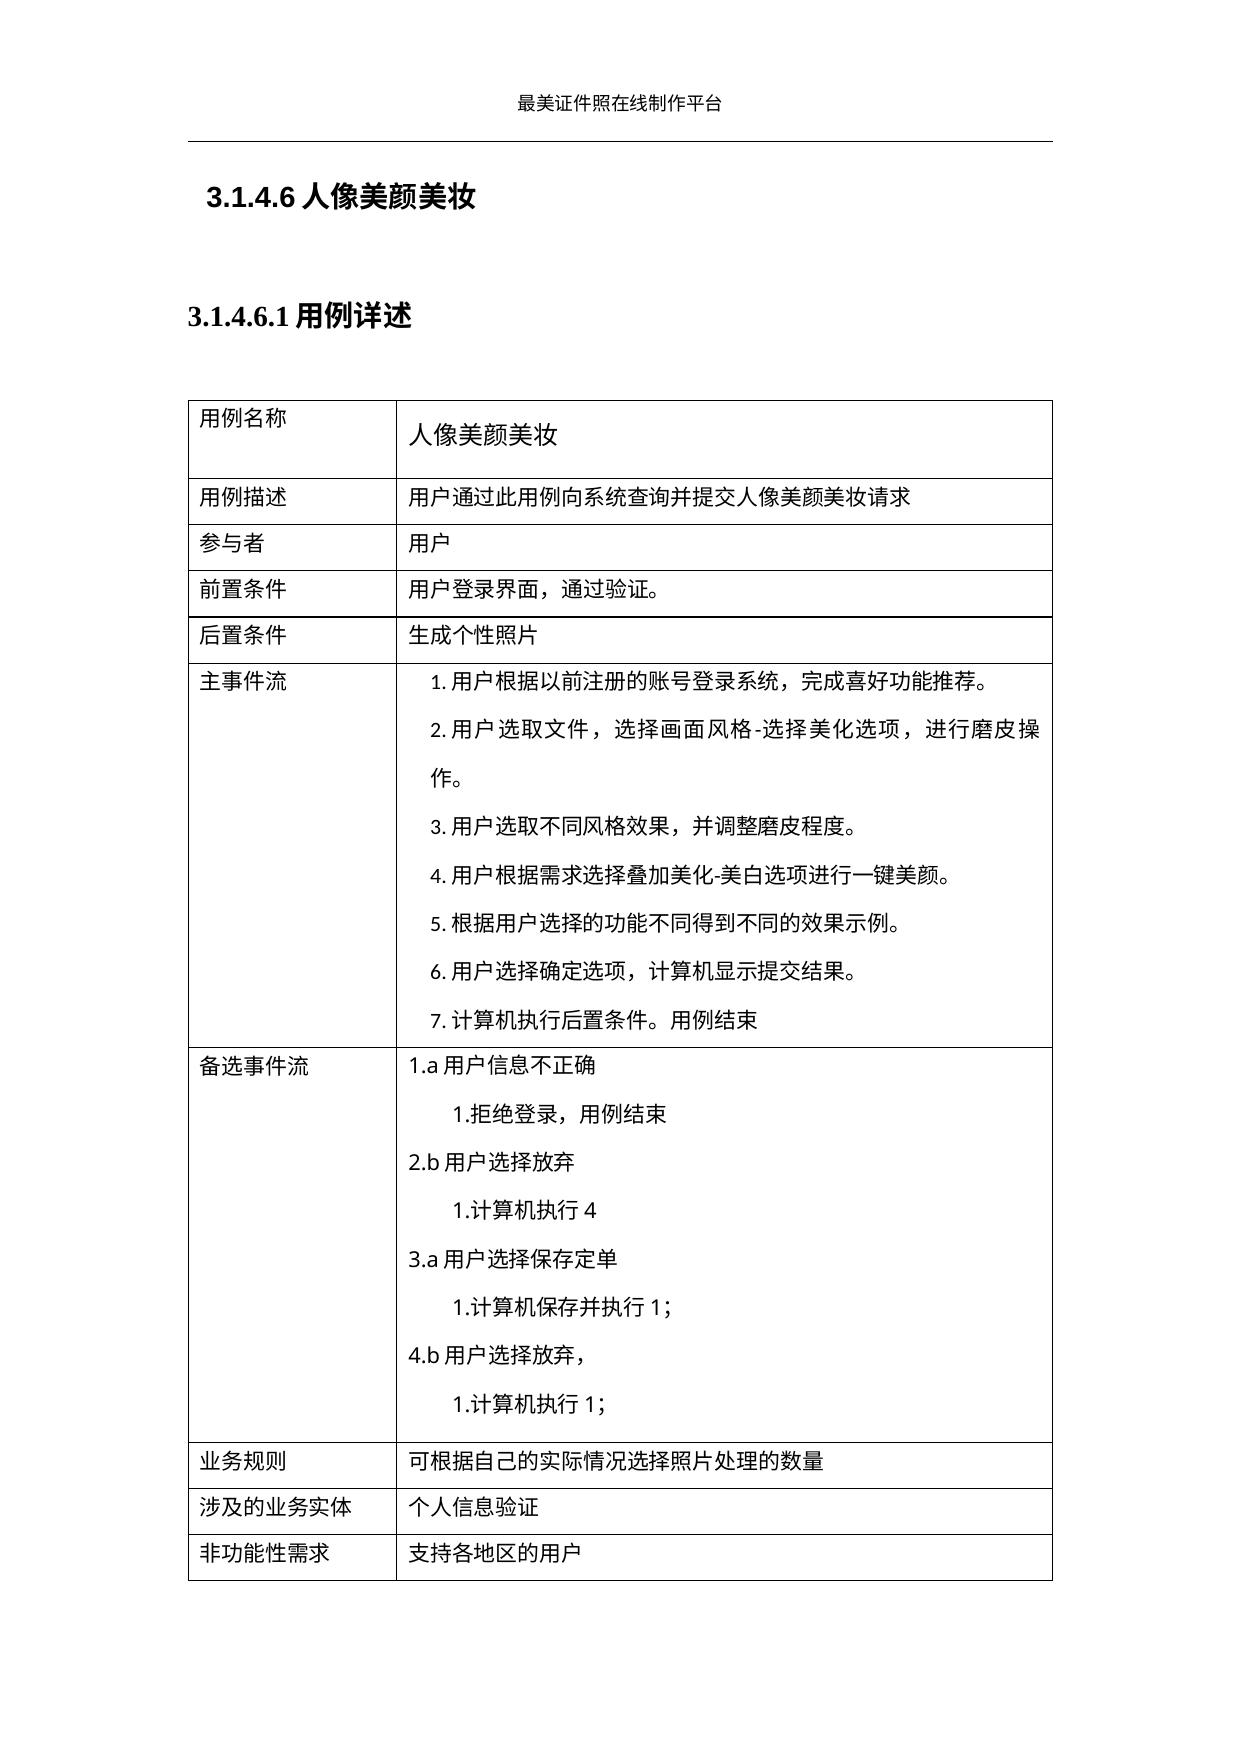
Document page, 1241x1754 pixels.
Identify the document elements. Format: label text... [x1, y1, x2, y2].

table_header 用例名称 [189, 401, 396, 478]
table_cell 1.a用户信息不正确 1.拒绝登录，用例结束 2.b用户选择放弃 1.计算机执行4 3.a用户选择保存定单 1.计算机保存并执行1； 4.b用户选择放弃， 1.计算机执行1； [397, 1048, 1052, 1442]
table_cell 主事件流 [189, 664, 396, 1047]
table_cell 可根据自己的实际情况选择照片处理的数量 [397, 1443, 1052, 1488]
table_cell 用户登录界面，通过验证。 [397, 571, 1052, 616]
table_cell 个人信息验证 [397, 1489, 1052, 1534]
table_cell 参与者 [189, 525, 396, 570]
table_cell 用户 [397, 525, 1052, 570]
table_cell 涉及的业务实体 [189, 1489, 396, 1534]
table_cell 备选事件流 [189, 1048, 396, 1442]
table_cell 用户根据以前注册的账号登录系统，完成喜好功能推荐。 用户选取文件，选择画面风格-选择美化选项，进行磨皮操作。 用户选取不同风格效果，并调整磨皮程度。 用户根据需求选择叠加美化-美白选项进行一键美颜。 根据用户选择的功能不同得到不同的效果示例。 用户选择确定选项，计算机显示提交结果。 计算机执行后置条件。用例结束 [397, 664, 1052, 1047]
table_cell 非功能性需求 [189, 1535, 396, 1580]
table_cell 支持各地区的用户 [397, 1535, 1052, 1580]
subtitle 3.1.4.6.1用例详述 [187, 281, 1053, 346]
subtitle 3.1.4.6人像美颜美妆 [206, 162, 1053, 227]
table_cell 生成个性照片 [397, 618, 1052, 662]
table_cell 用户通过此用例向系统查询并提交人像美颜美妆请求 [397, 479, 1052, 524]
table_header 人像美颜美妆 [397, 401, 1052, 478]
table_cell 前置条件 [189, 571, 396, 616]
table_cell 用例描述 [189, 479, 396, 524]
table_cell 后置条件 [189, 618, 396, 662]
table_cell 业务规则 [189, 1443, 396, 1488]
